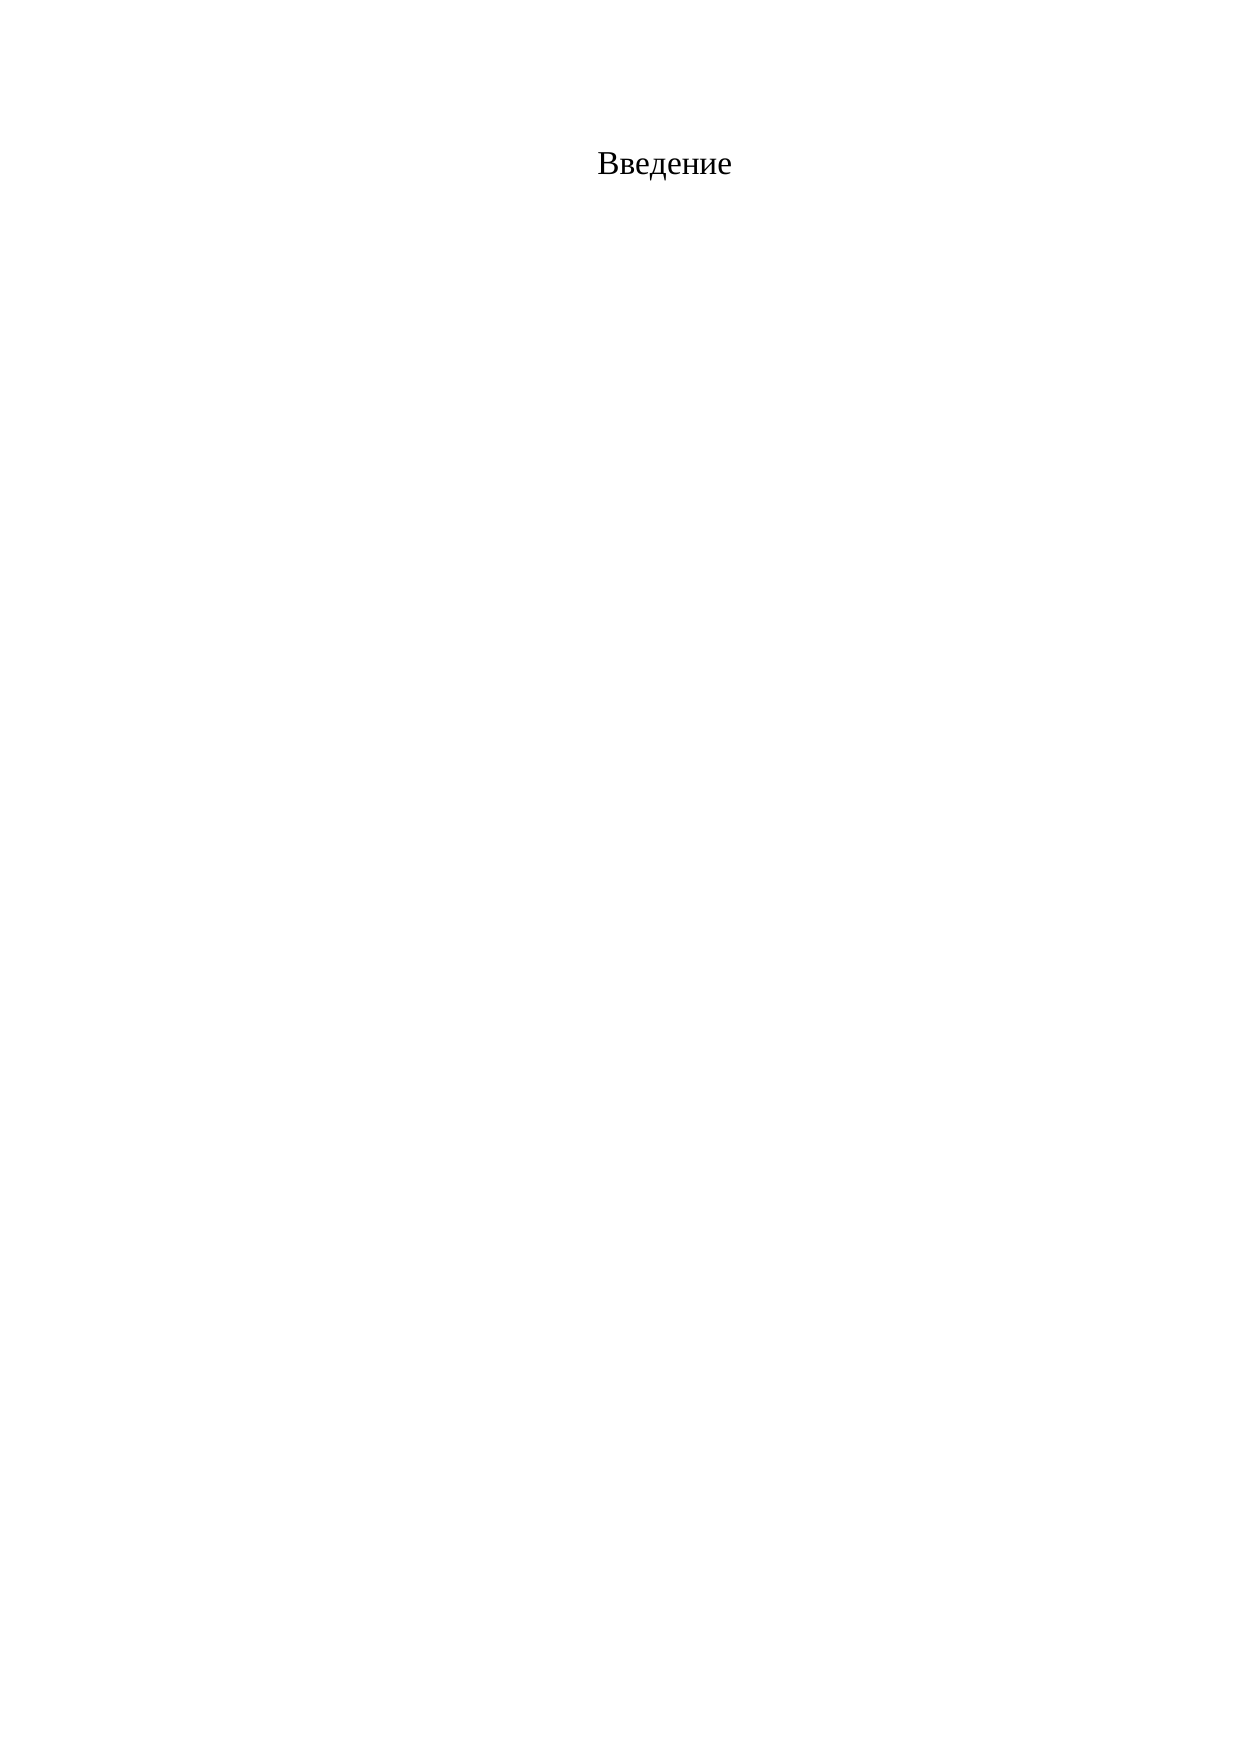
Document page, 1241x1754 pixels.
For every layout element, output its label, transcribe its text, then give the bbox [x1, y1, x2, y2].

subtitle Введение [177, 143, 1152, 181]
